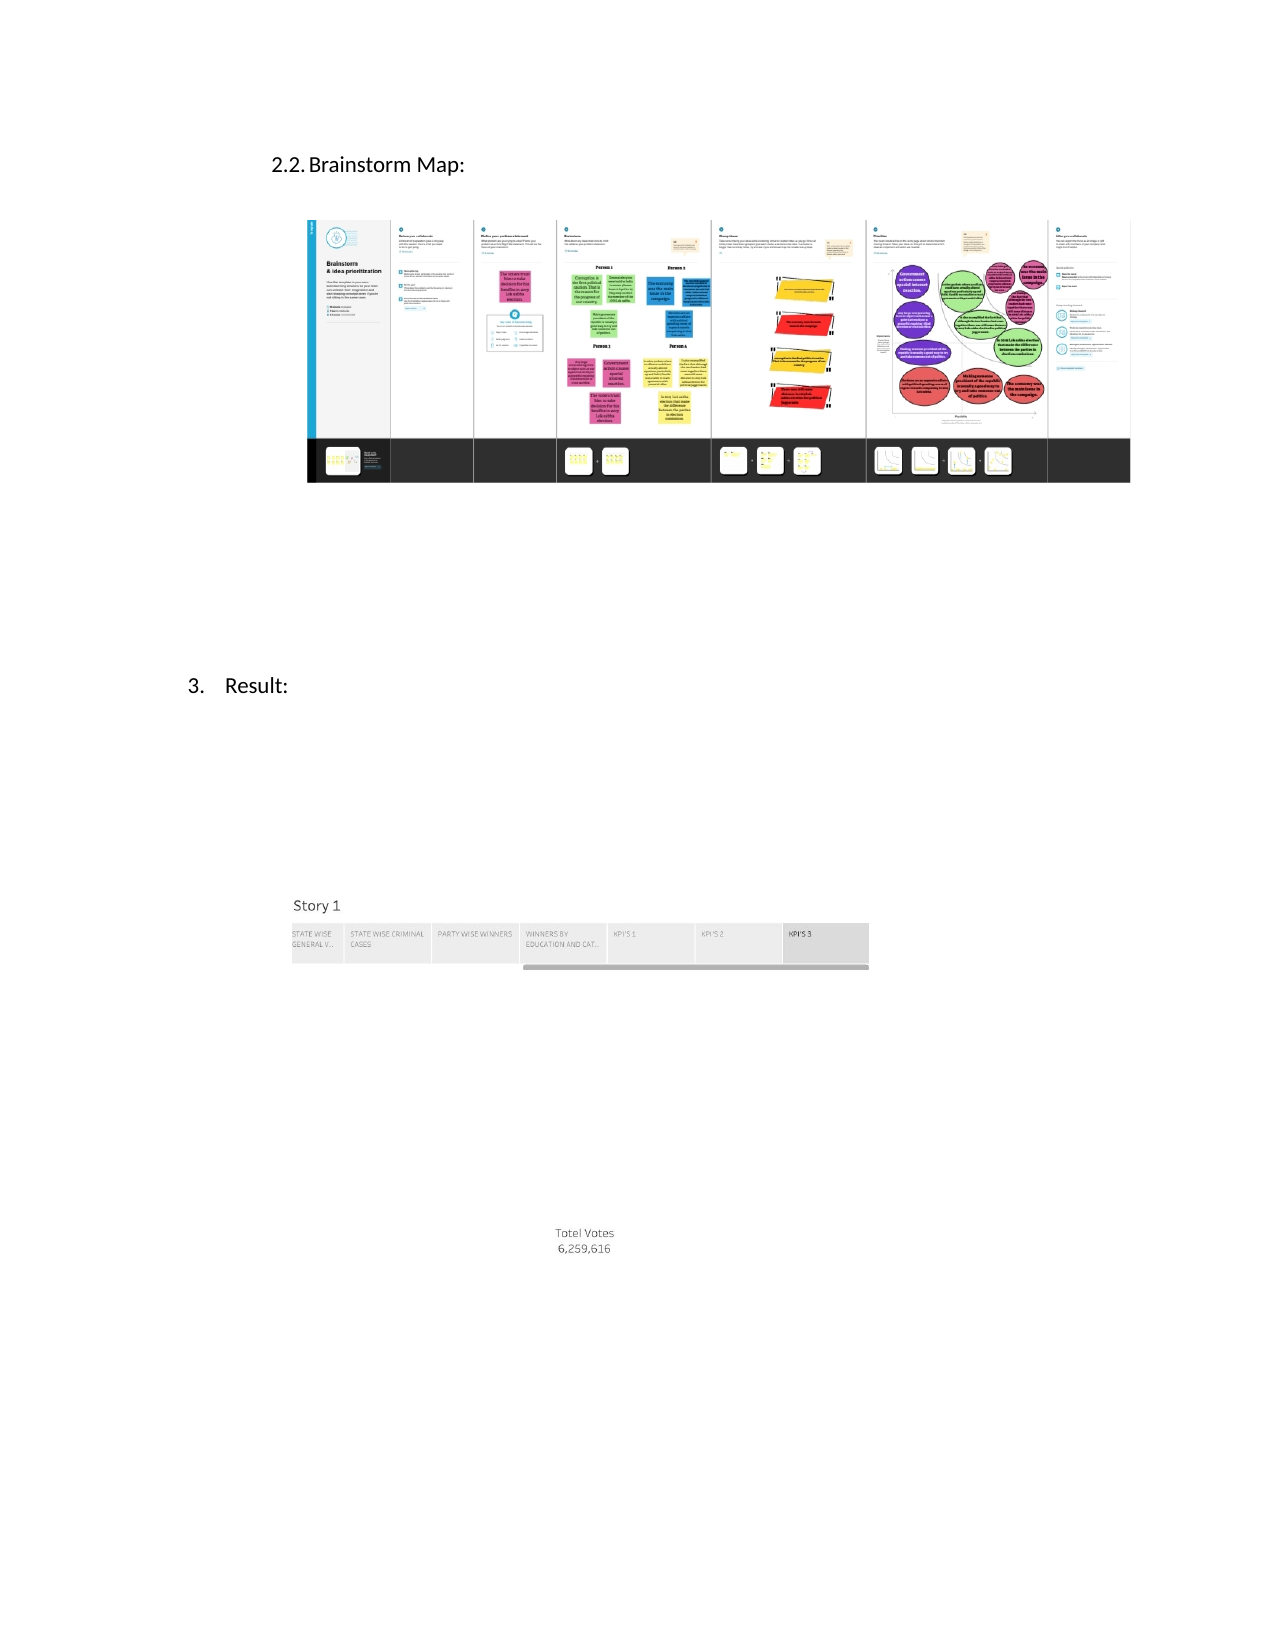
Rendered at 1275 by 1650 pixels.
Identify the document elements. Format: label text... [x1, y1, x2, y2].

picture [287, 890, 873, 1503]
picture [307, 220, 1131, 483]
list Result: [187, 671, 1125, 699]
list Brainstorm Map: [271, 150, 1125, 178]
